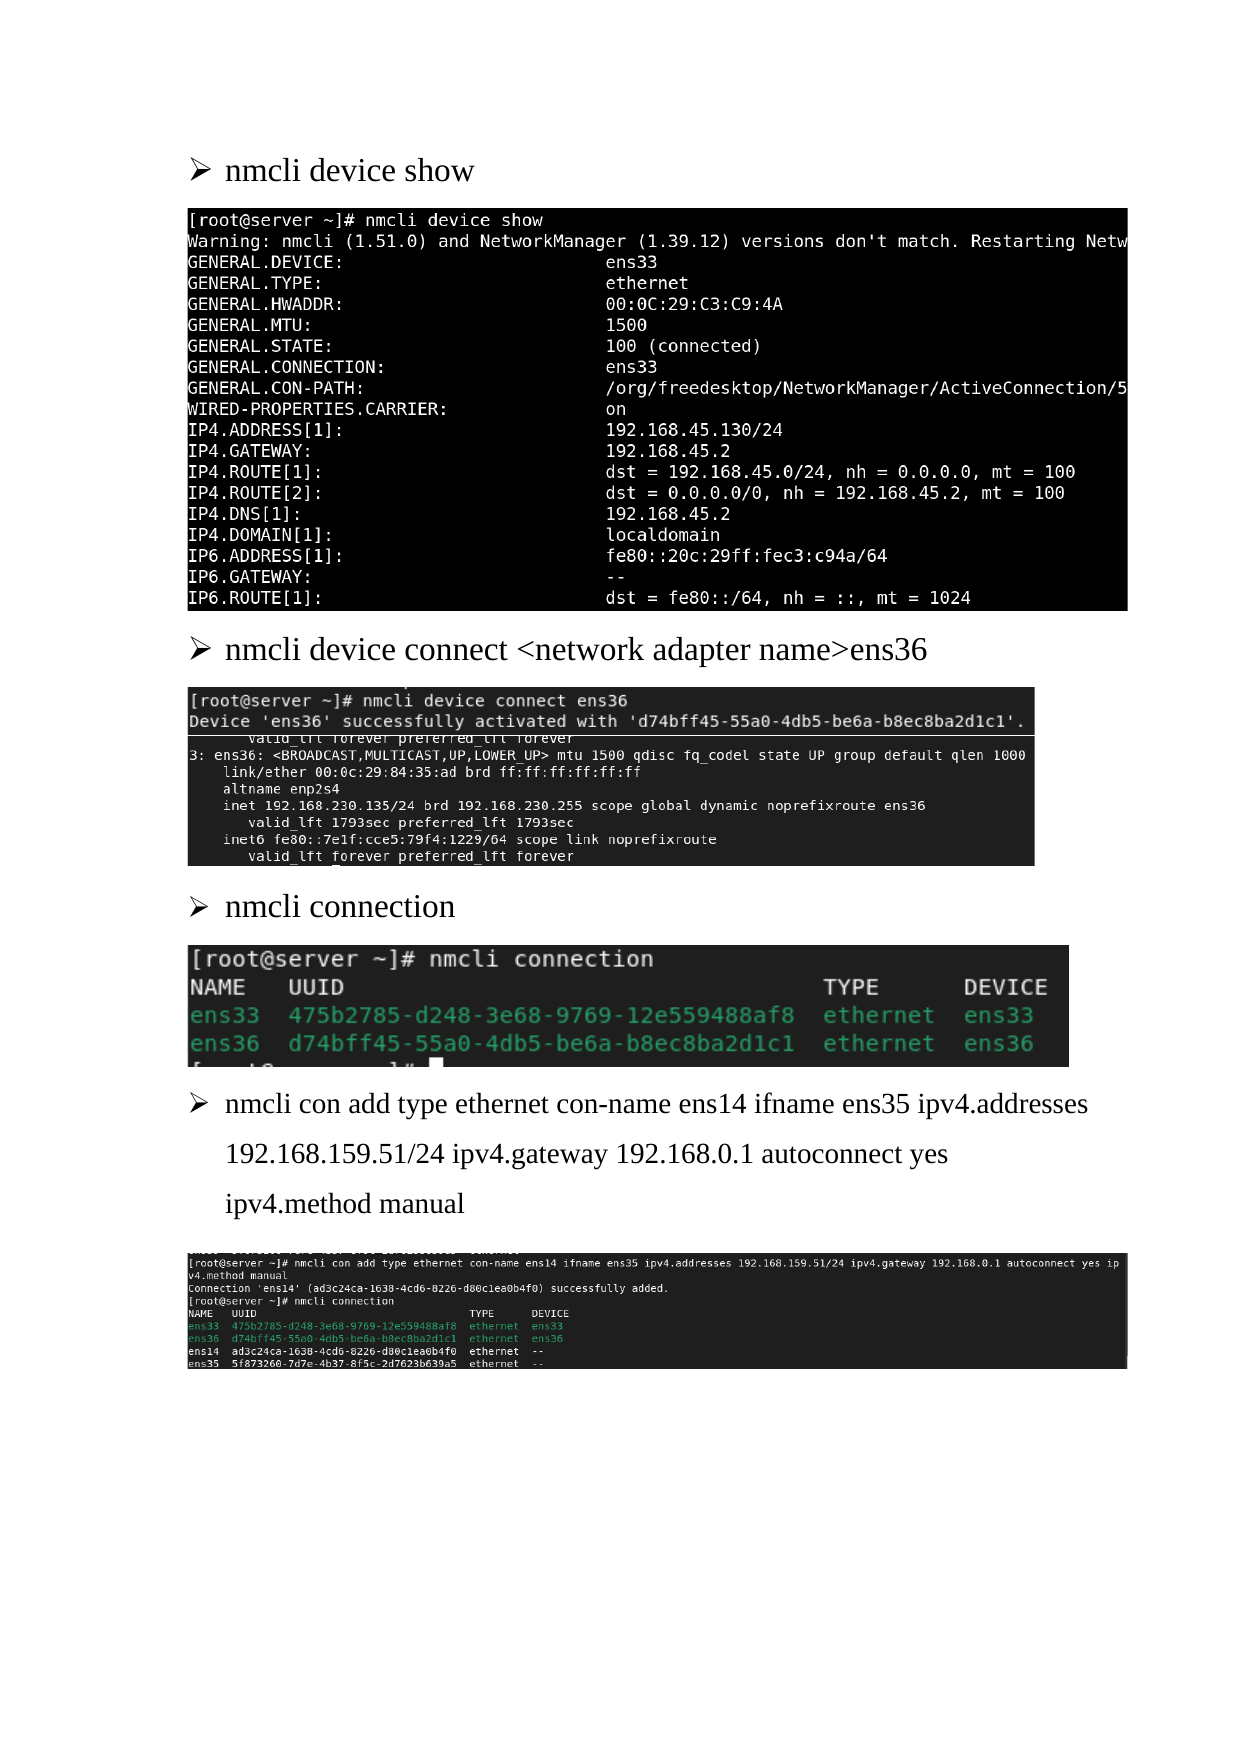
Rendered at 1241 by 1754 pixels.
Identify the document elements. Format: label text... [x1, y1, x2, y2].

picture [187, 208, 1128, 611]
picture [187, 687, 1035, 735]
picture [187, 736, 1035, 866]
list nmcli device connect <network adapter name>ens36 [187, 629, 1090, 667]
list nmcli con add type ethernet con-name ens14 ifname ens35 ipv4.addresses 192.168.159.51/24 ipv4.gateway 192.168.0.1 autoconnect yes ipv4.method manual [187, 1086, 1090, 1220]
list nmcli device show [187, 150, 1090, 188]
picture [187, 945, 1069, 1067]
list nmcli connection [187, 884, 1090, 925]
picture [187, 1253, 1128, 1369]
